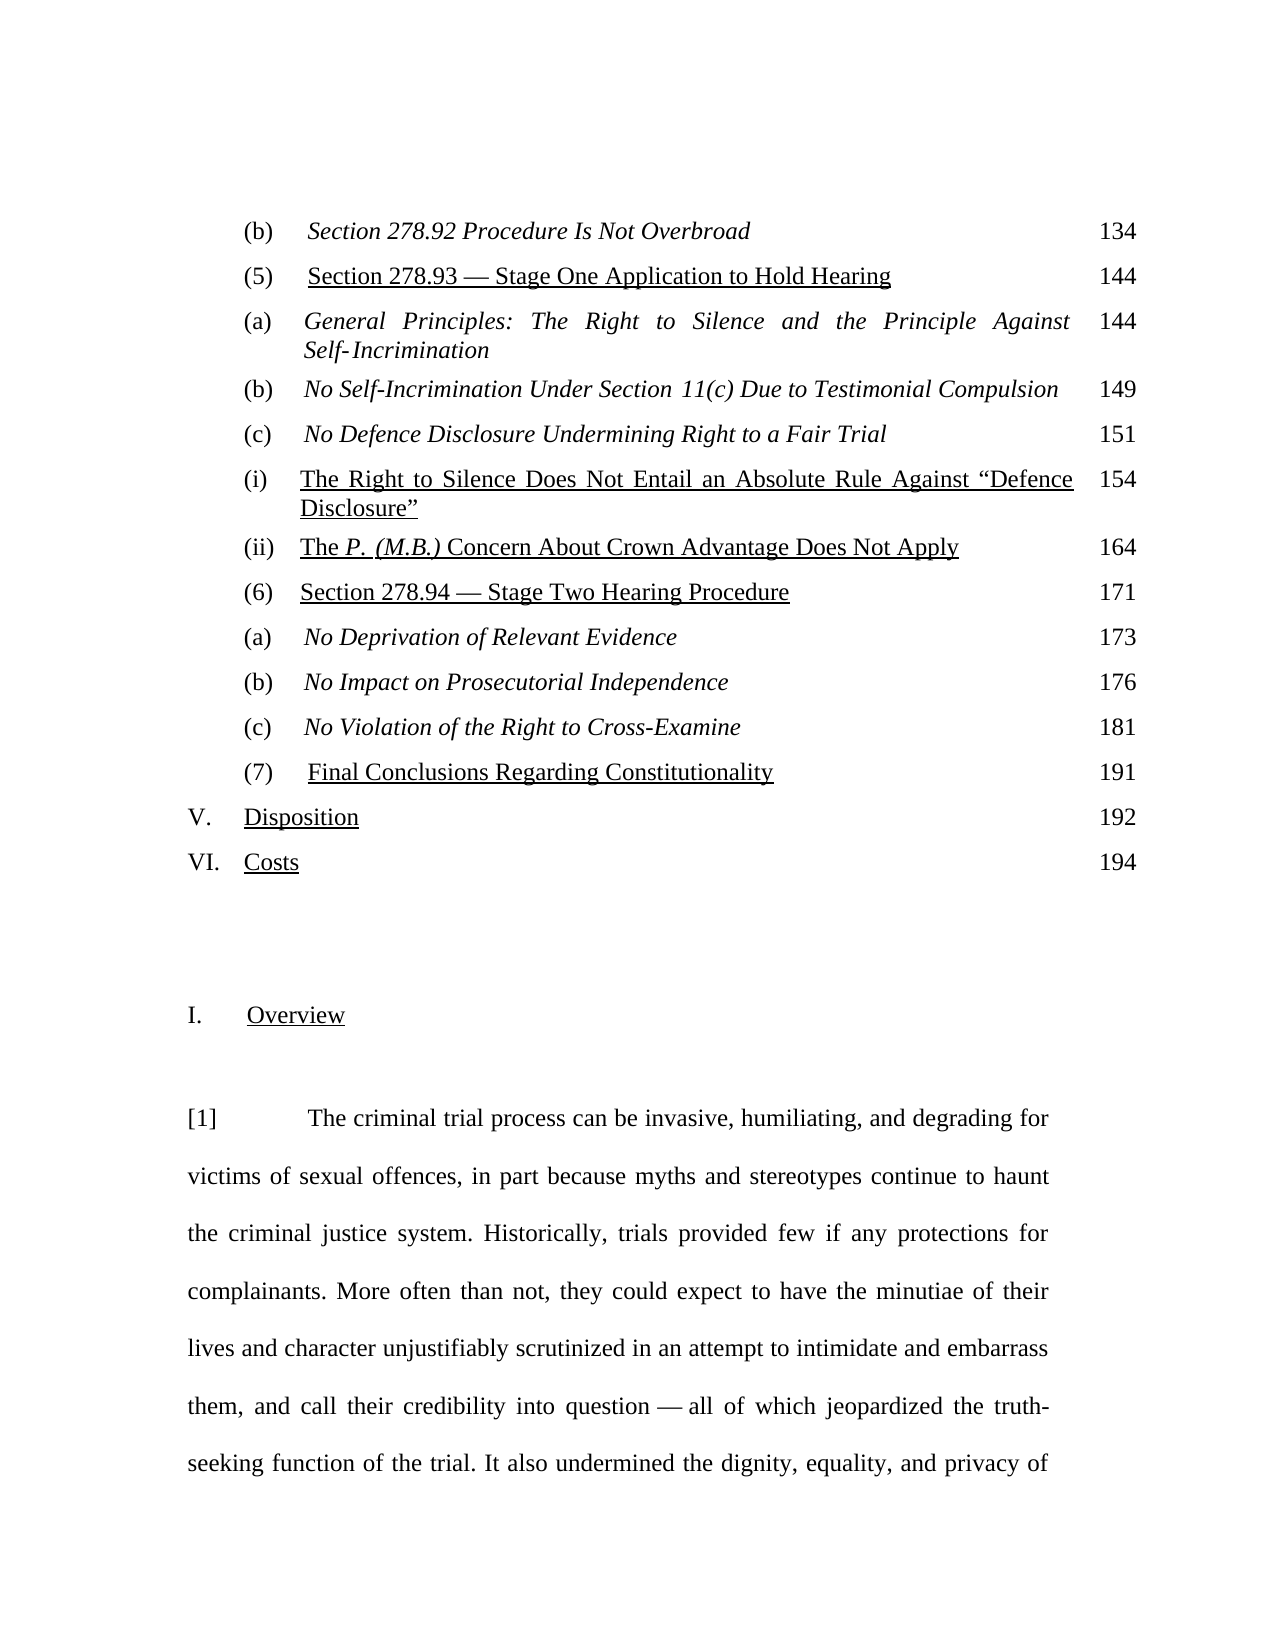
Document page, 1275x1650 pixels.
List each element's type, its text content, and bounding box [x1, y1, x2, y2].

table_cell No Deprivation of Relevant Evidence [188, 622, 1073, 667]
table_cell 171 [1073, 577, 1162, 622]
table_cell 164 [1073, 532, 1162, 577]
table_cell 144 [1073, 261, 1162, 306]
table_cell 144 [1073, 306, 1162, 374]
table_cell 151 [1073, 419, 1162, 464]
table_cell Section 278.93 — Stage One Application to Hold Hearing [188, 261, 1073, 306]
title Overview [187, 1000, 1050, 1028]
table_cell No Self-Incrimination Under Section 11(c) Due to Testimonial Compulsion [188, 374, 1073, 419]
table_cell 181 [1073, 712, 1162, 757]
table_cell The Right to Silence Does Not Entail an Absolute Rule Against “Defence Disclosure” [188, 464, 1073, 532]
table_cell 191 [1073, 757, 1162, 802]
table_cell 194 [1073, 847, 1162, 892]
table_cell Disposition [188, 802, 1073, 847]
table_cell General Principles: The Right to Silence and the Principle Against Self-Incrimination [188, 306, 1073, 374]
table_cell Costs [188, 847, 1073, 892]
table_cell Section 278.94 — Stage Two Hearing Procedure [188, 577, 1073, 622]
table_cell No Defence Disclosure Undermining Right to a Fair Trial [188, 419, 1073, 464]
table_cell The P. (M.B.) Concern About Crown Advantage Does Not Apply [188, 532, 1073, 577]
table_cell 173 [1073, 622, 1162, 667]
table_cell 149 [1073, 374, 1162, 419]
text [187, 1103, 1050, 1477]
table_cell 134 [1073, 216, 1162, 261]
table_cell 154 [1073, 464, 1162, 532]
table_cell 192 [1073, 802, 1162, 847]
table_cell 176 [1073, 667, 1162, 712]
table_cell No Impact on Prosecutorial Independence [188, 667, 1073, 712]
table_cell No Violation of the Right to Cross-Examine [188, 712, 1073, 757]
table_cell Final Conclusions Regarding Constitutionality [188, 757, 1073, 802]
table_cell Section 278.92 Procedure Is Not Overbroad [188, 216, 1073, 261]
